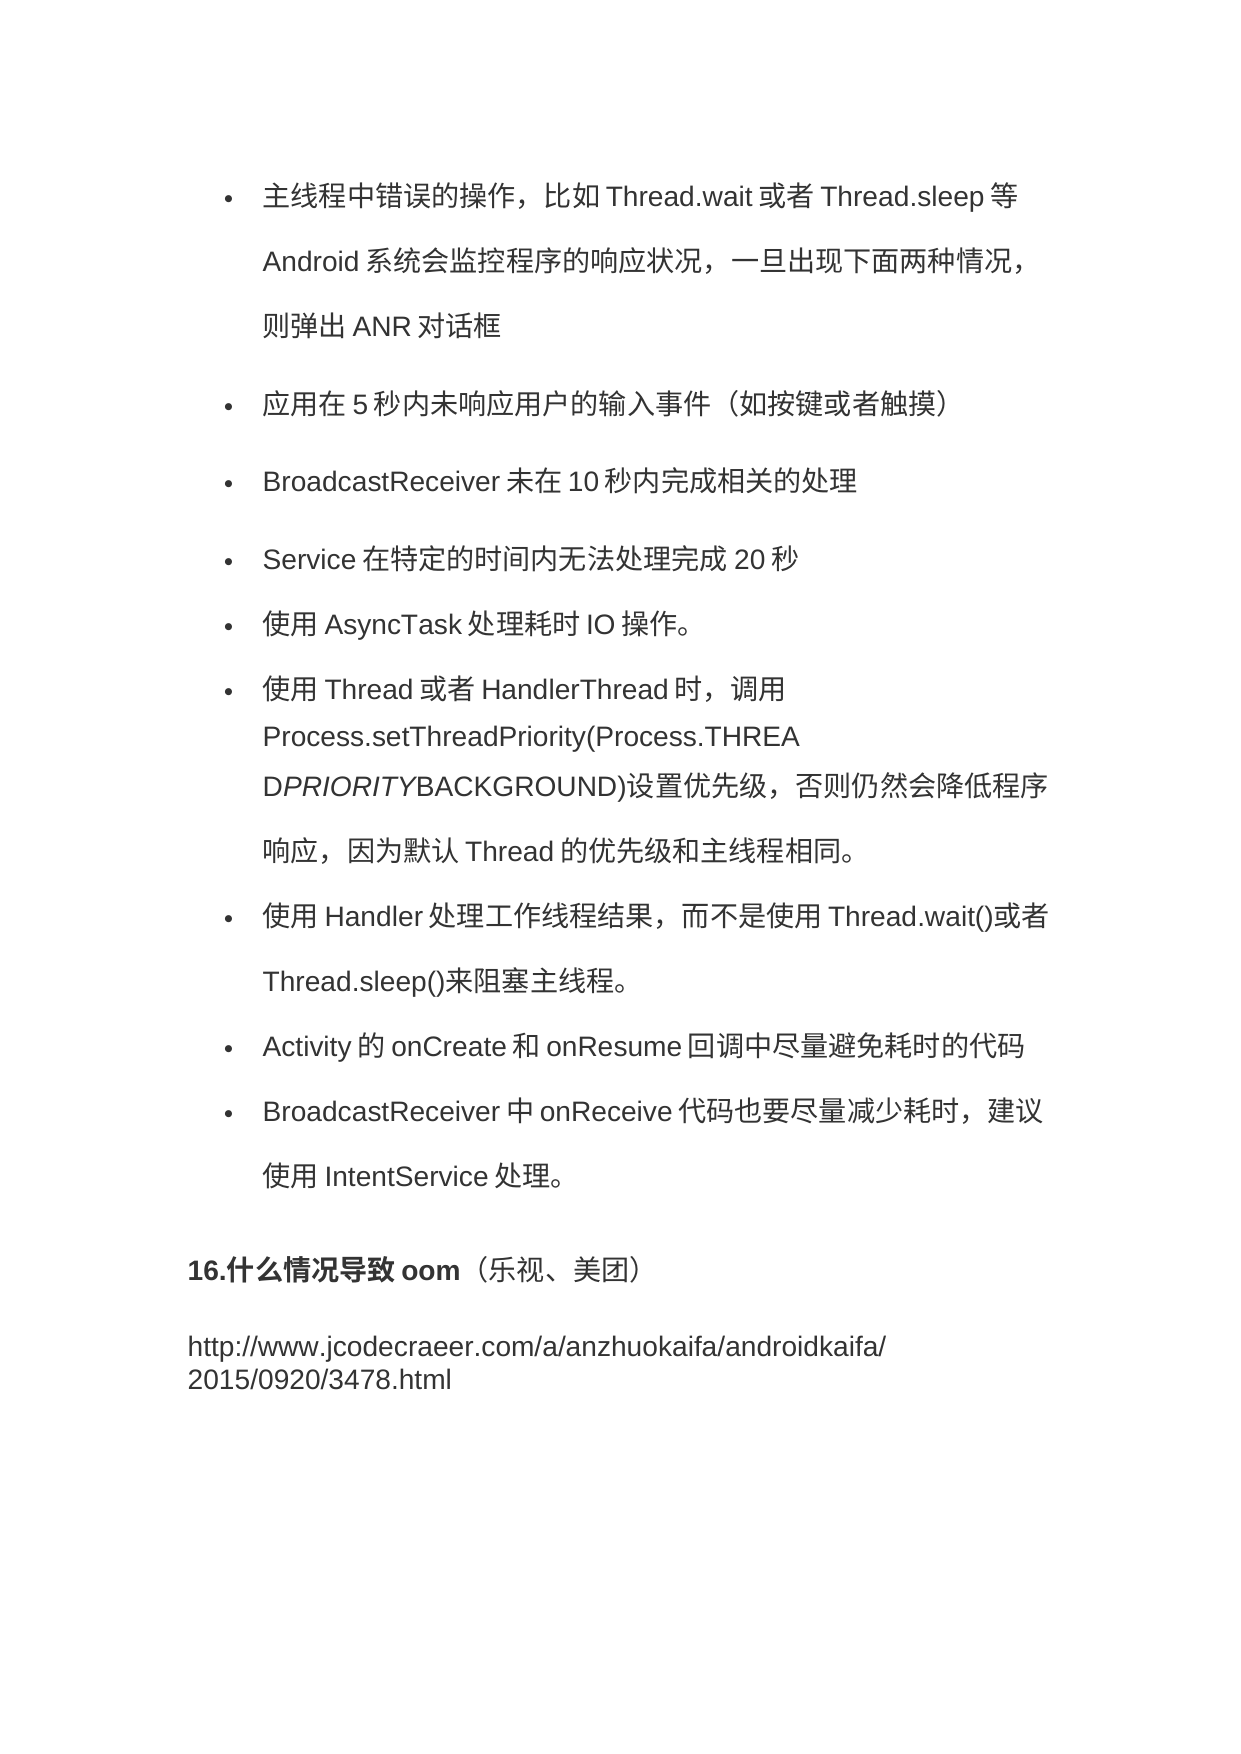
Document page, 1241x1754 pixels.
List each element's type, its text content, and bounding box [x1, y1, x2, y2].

list 主线程中错误的操作，比如Thread.wait或者Thread.sleep等 Android系统会监控程序的响应状况，一旦出现下面两种情况，则弹出ANR对话框 [225, 162, 1053, 357]
list 使用AsyncTask处理耗时IO操作。 [225, 589, 1053, 654]
text 16.什么情况导致oom（乐视、美团） [187, 1236, 1053, 1301]
list BroadcastReceiver未在10秒内完成相关的处理 [225, 447, 1053, 512]
list 使用Thread或者HandlerThread时，调用Process.setThreadPriority(Process.THREADPRIORITYBACKGROUND)设置优先级，否则仍然会降低程序响应，因为默认Thread的优先级和主线程相同。 [225, 654, 1053, 882]
list 使用Handler处理工作线程结果，而不是使用Thread.wait()或者Thread.sleep()来阻塞主线程。 [225, 882, 1053, 1012]
list 应用在5秒内未响应用户的输入事件（如按键或者触摸） [225, 369, 1053, 434]
list Service在特定的时间内无法处理完成 20秒 [225, 524, 1053, 589]
text http://www.jcodecraeer.com/a/anzhuokaifa/androidkaifa/2015/0920/3478.html [187, 1330, 1053, 1395]
list Activity的onCreate和onResume回调中尽量避免耗时的代码 [225, 1012, 1053, 1077]
list BroadcastReceiver中onReceive代码也要尽量减少耗时，建议使用IntentService处理。 [225, 1077, 1053, 1207]
